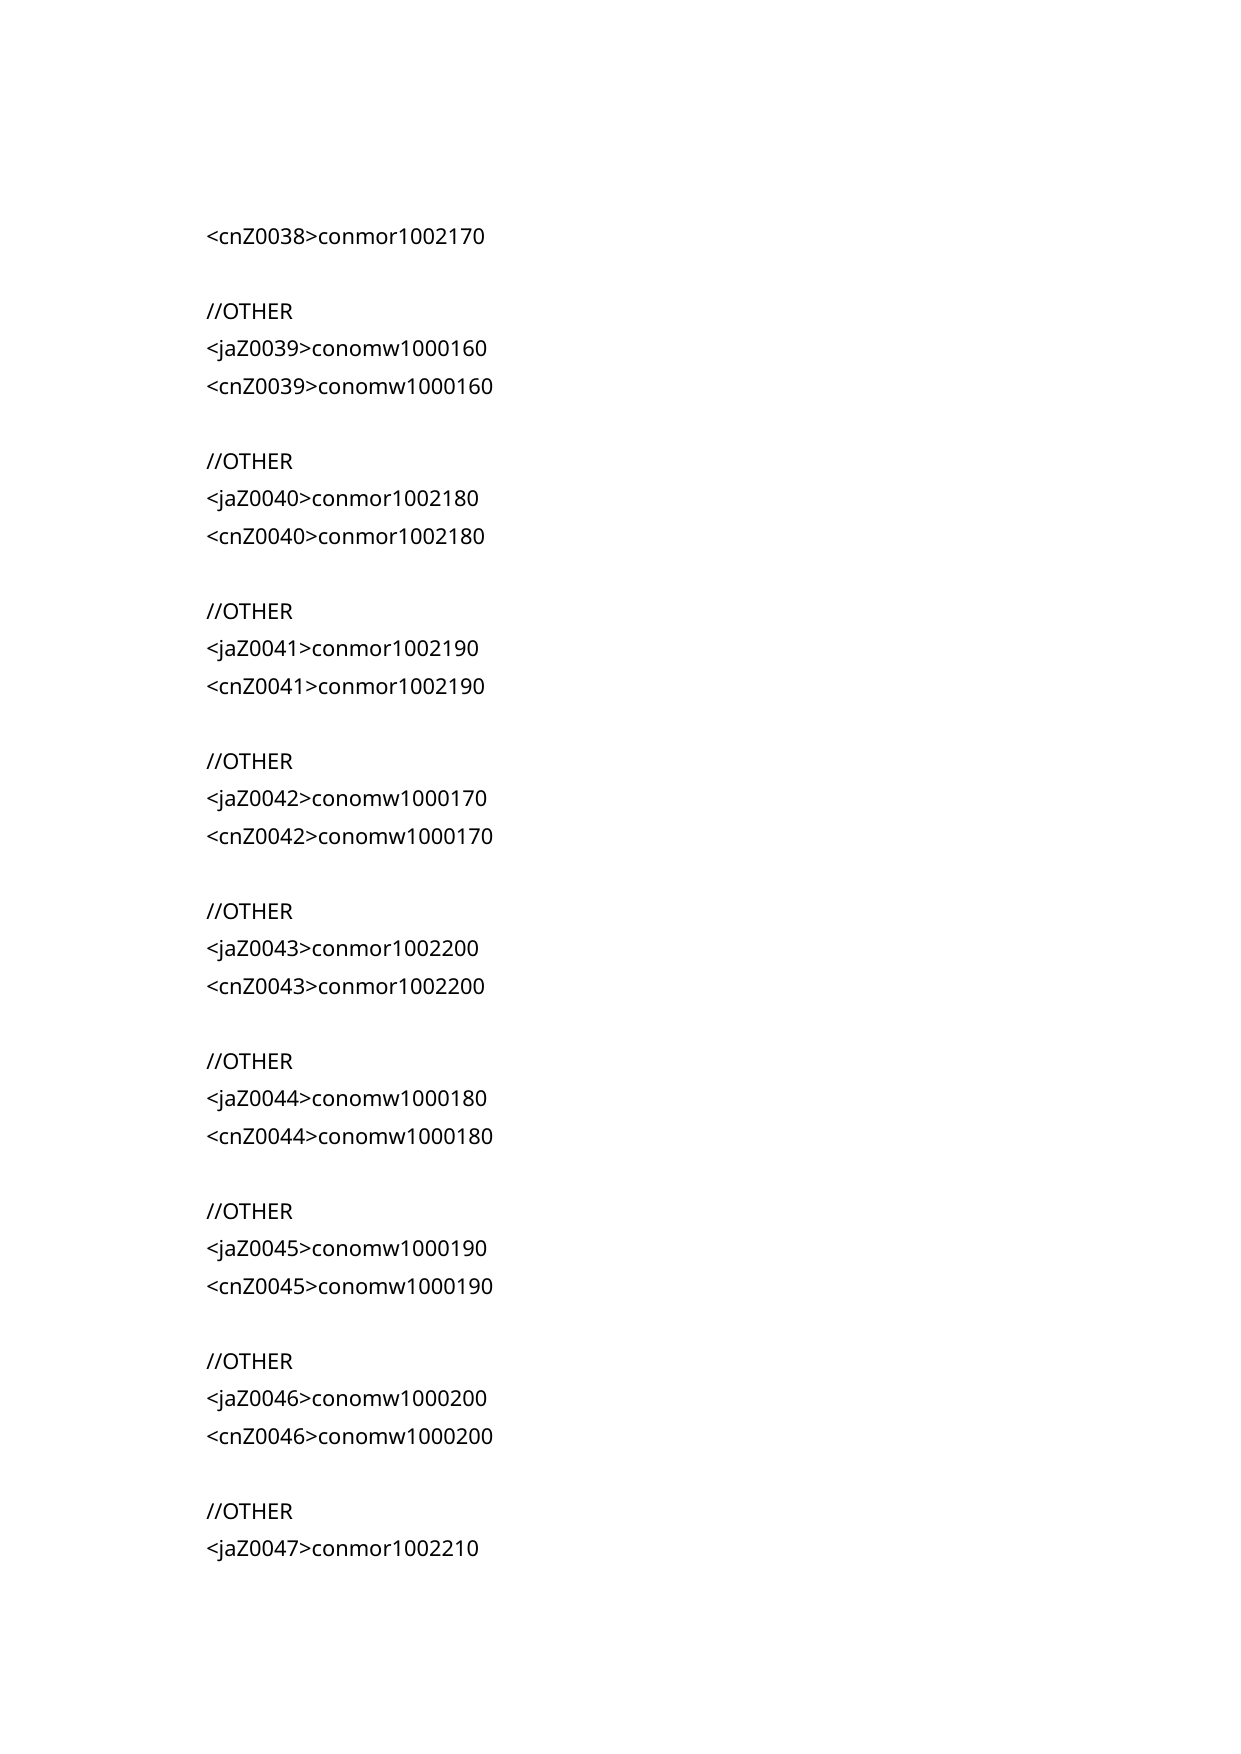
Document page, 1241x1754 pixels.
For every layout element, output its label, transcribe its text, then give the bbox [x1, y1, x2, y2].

text <cnZ0045>conomw1000190 [206, 1267, 1034, 1304]
text <cnZ0046>conomw1000200 [206, 1417, 1034, 1454]
text <jaZ0044>conomw1000180 [206, 1079, 1034, 1117]
text <cnZ0043>conmor1002200 [206, 967, 1034, 1004]
text //OTHER [206, 1492, 1034, 1529]
text //OTHER [206, 292, 1034, 329]
text //OTHER [206, 1042, 1034, 1079]
text <cnZ0040>conmor1002180 [206, 517, 1034, 554]
text <jaZ0045>conomw1000190 [206, 1229, 1034, 1267]
text //OTHER [206, 892, 1034, 929]
text <jaZ0039>conomw1000160 [206, 329, 1034, 367]
text <cnZ0042>conomw1000170 [206, 817, 1034, 854]
text <cnZ0044>conomw1000180 [206, 1117, 1034, 1154]
text //OTHER [206, 442, 1034, 479]
text //OTHER [206, 742, 1034, 779]
text <jaZ0043>conmor1002200 [206, 929, 1034, 967]
text //OTHER [206, 1192, 1034, 1229]
text <jaZ0041>conmor1002190 [206, 629, 1034, 667]
text <jaZ0046>conomw1000200 [206, 1379, 1034, 1417]
text <cnZ0041>conmor1002190 [206, 667, 1034, 704]
text <jaZ0047>conmor1002210 [206, 1529, 1034, 1567]
text <jaZ0040>conmor1002180 [206, 479, 1034, 517]
text <cnZ0038>conmor1002170 [206, 217, 1034, 254]
text <cnZ0039>conomw1000160 [206, 367, 1034, 404]
text <jaZ0042>conomw1000170 [206, 779, 1034, 817]
text //OTHER [206, 1342, 1034, 1379]
text //OTHER [206, 592, 1034, 629]
